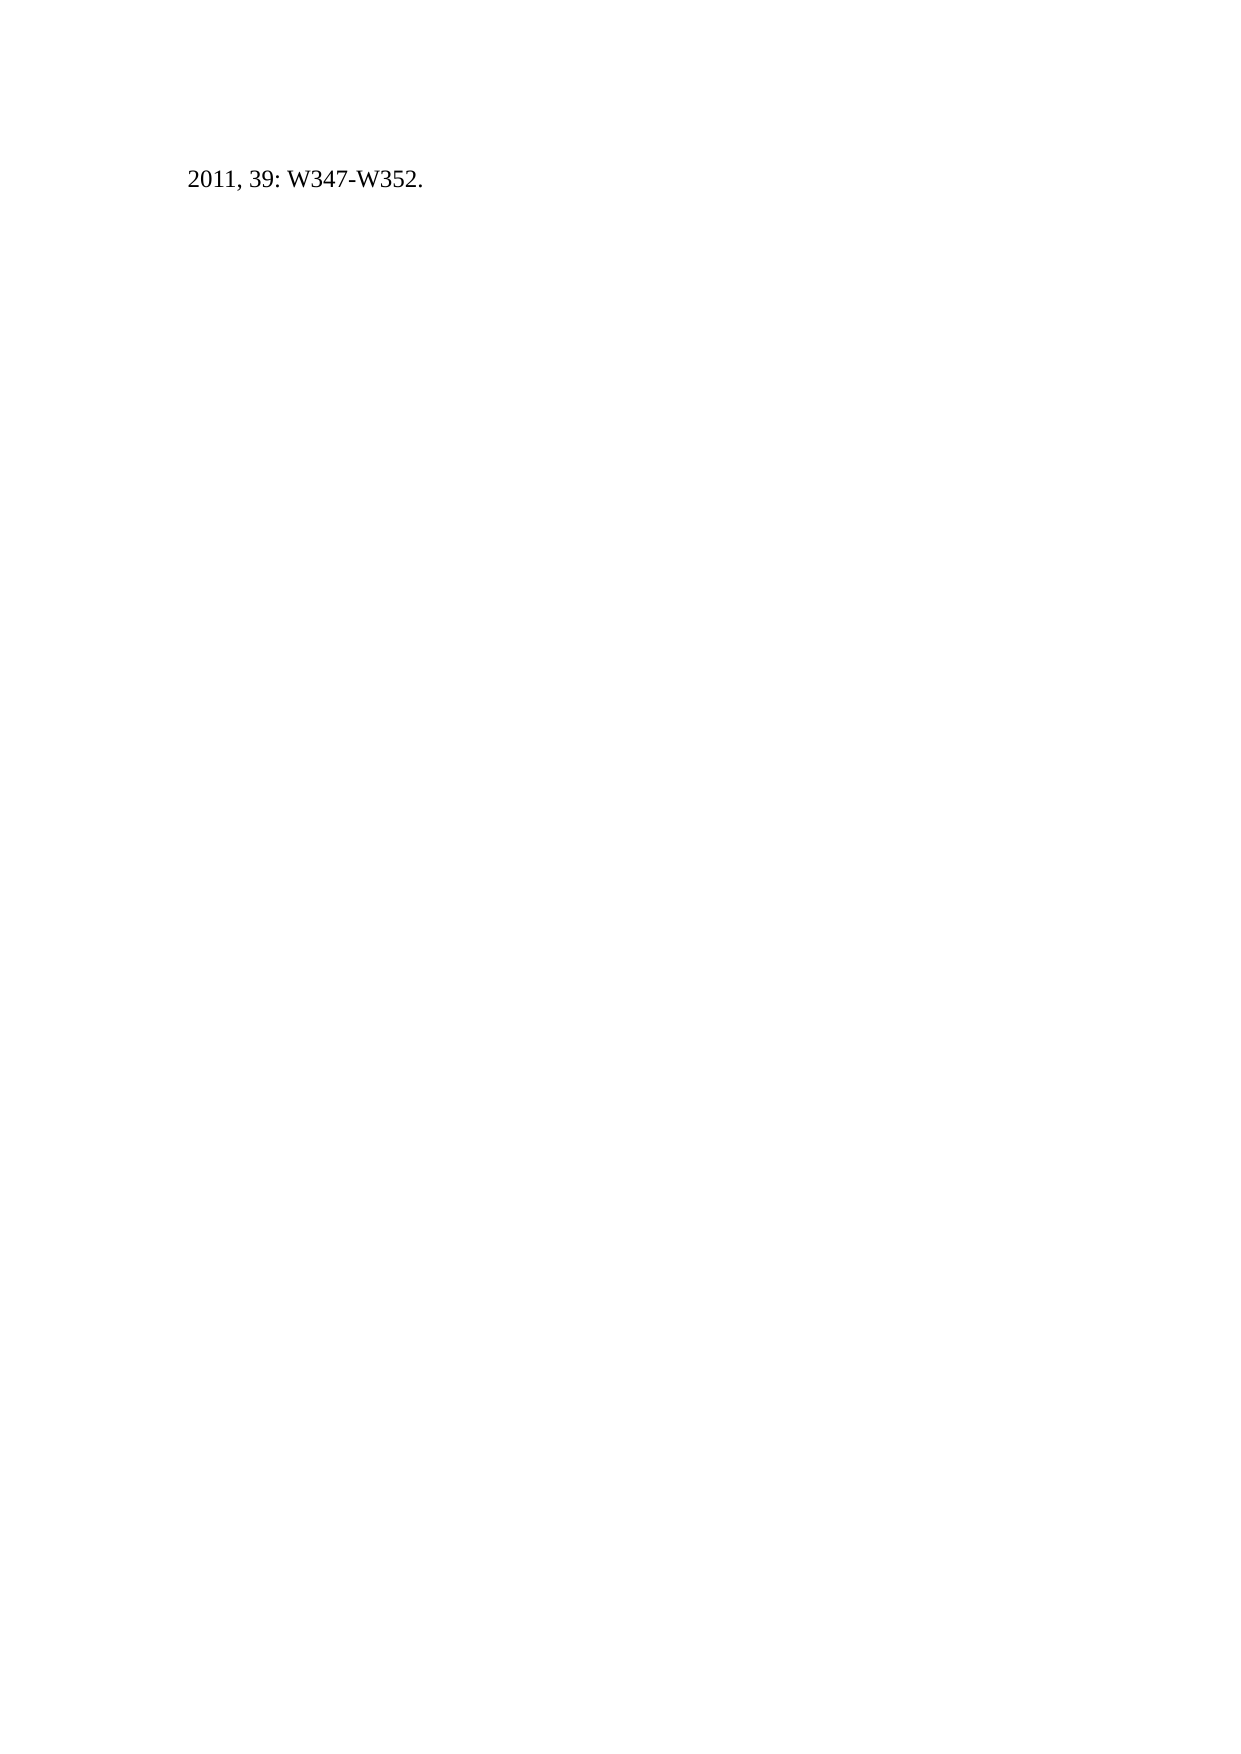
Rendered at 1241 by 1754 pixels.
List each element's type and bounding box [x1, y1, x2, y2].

text [187, 162, 1053, 194]
